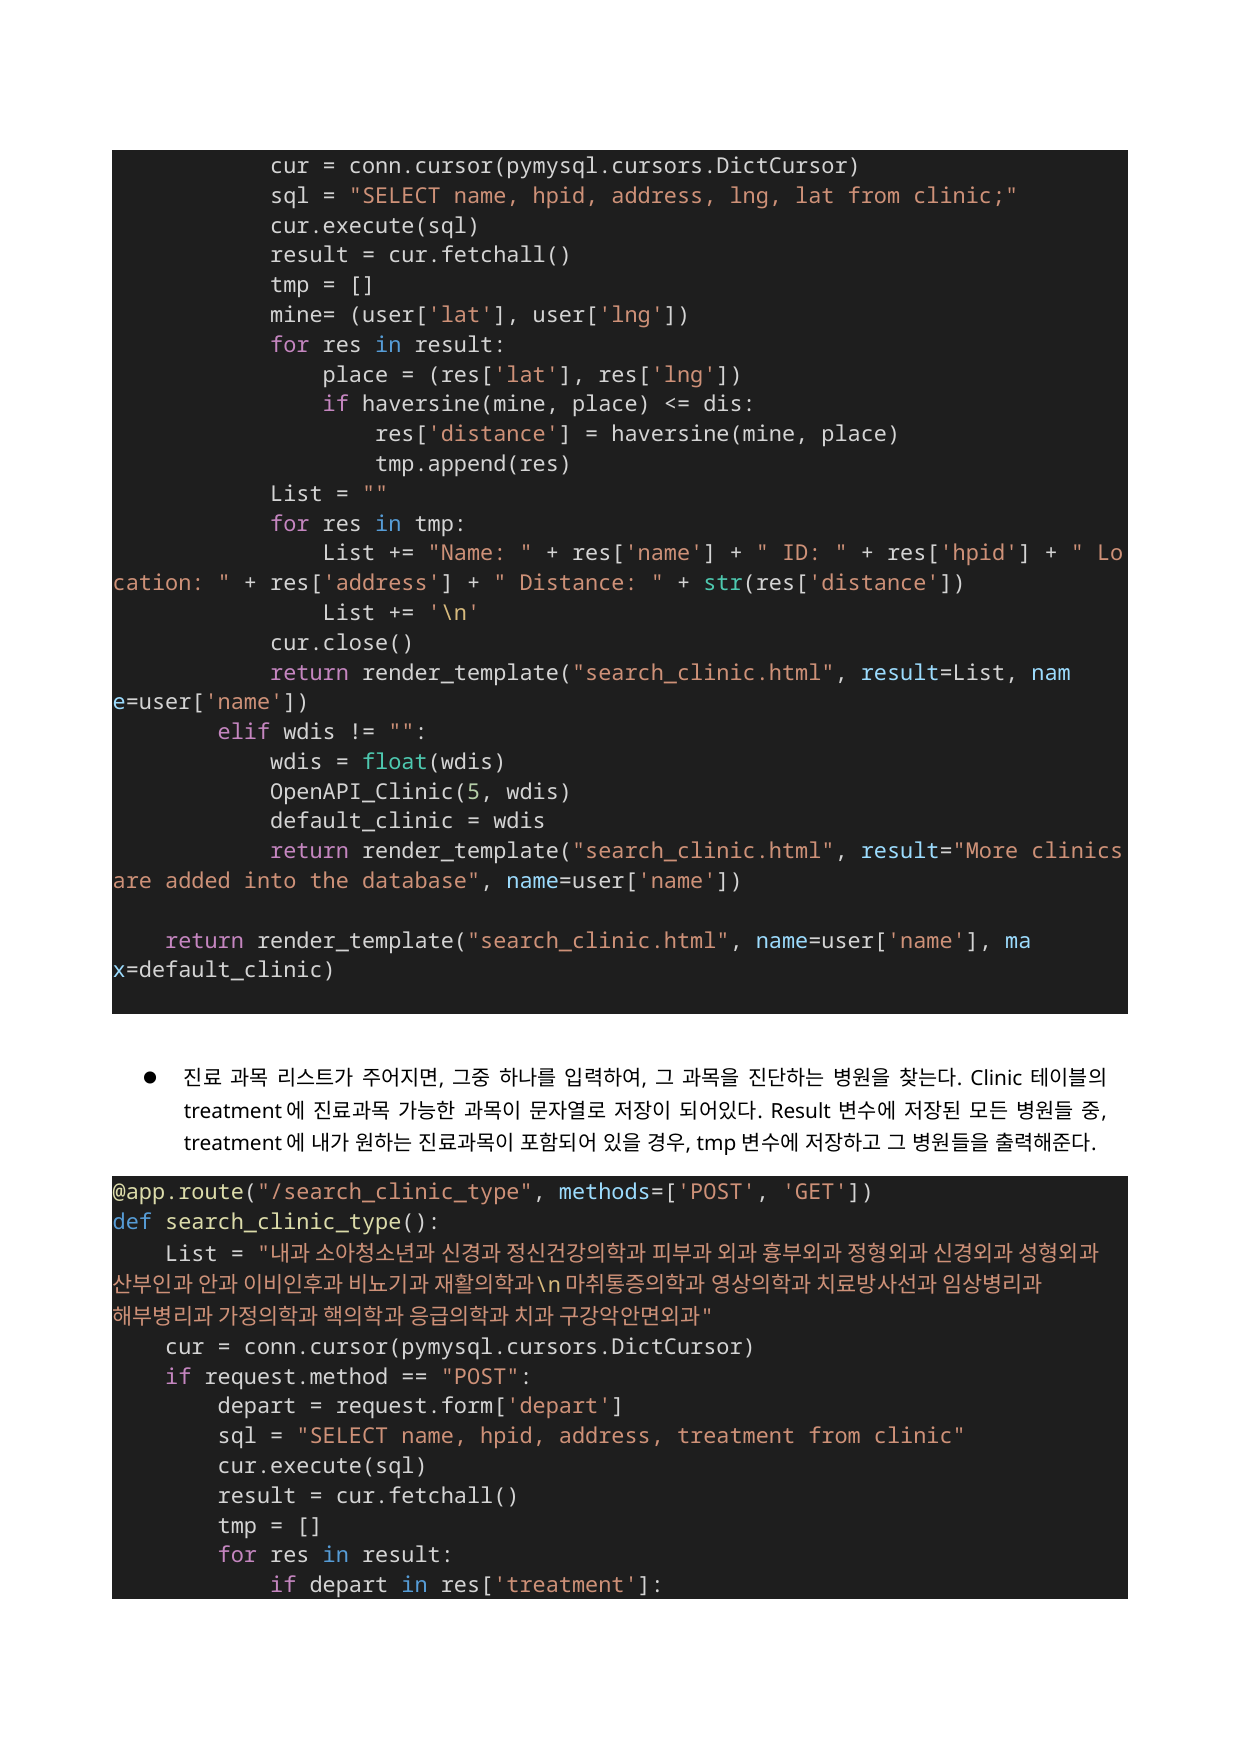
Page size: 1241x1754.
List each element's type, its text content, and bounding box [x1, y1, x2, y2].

text tmp.append(res) [112, 448, 1128, 478]
text place = (res['lat'], res['lng']) [112, 358, 1128, 388]
text cur = conn.cursor(pymysql.cursors.DictCursor) [112, 150, 1128, 180]
text sql = "SELECT name, hpid, address, lng, lat from clinic;" [112, 180, 1128, 209]
text tmp = [] [112, 269, 1128, 299]
text if haversine(mine, place) <= dis: [112, 388, 1128, 418]
text List = "내과 소아청소년과 신경과 정신건강의학과 피부과 외과 흉부외과 정형외과 신경외과 성형외과 산부인과 안과 이비인후과 비뇨기과 재활의학과\n마취통증의학과 영상의학과 치료방사선과 임상병리과 해부병리과 가정의학과 핵의학과 응급의학과 치과 구강악안면외과" [112, 1236, 1128, 1331]
text cur.close() [112, 627, 1128, 656]
text List = "" [112, 478, 1128, 507]
text cur.execute(sql) [112, 1450, 1128, 1480]
text return render_template("search_clinic.html", result=List, name=user['name']) [112, 656, 1128, 716]
text List += '\n' [112, 597, 1128, 627]
text sql = "SELECT name, hpid, address, treatment from clinic" [112, 1420, 1128, 1450]
text cur = conn.cursor(pymysql.cursors.DictCursor) [112, 1331, 1128, 1361]
text List += "Name: " + res['name'] + " ID: " + res['hpid'] + " Location: " + res['address'] + " Distance: " + str(res['distance']) [112, 537, 1128, 597]
text return render_template("search_clinic.html", result="More clinics are added into the database", name=user['name']) [112, 835, 1128, 895]
list 진료 과목 리스트가 주어지면, 그중 하나를 입력하여, 그 과목을 진단하는 병원을 찾는다. Clinic 테이블의 treatment에 진료과목 가능한 과목이 문자열로 저장이 되어있다. Result 변수에 저장된 모든 병원들 중, treatment에 내가 원하는 진료과목이 포함되어 있을 경우, tmp 변수에 저장하고 그 병원들을 출력해준다. [142, 1061, 1107, 1157]
text mine= (user['lat'], user['lng']) [112, 299, 1128, 329]
text tmp = [] [112, 1510, 1128, 1539]
text result = cur.fetchall() [112, 239, 1128, 269]
text wdis = float(wdis) [112, 746, 1128, 776]
text for res in tmp: [112, 507, 1128, 537]
text for res in result: [112, 1539, 1128, 1569]
text elif wdis != "": [112, 716, 1128, 746]
text OpenAPI_Clinic(5, wdis) [112, 776, 1128, 805]
text res['distance'] = haversine(mine, place) [112, 418, 1128, 448]
text if depart in res['treatment']: [112, 1569, 1128, 1599]
text depart = request.form['depart'] [112, 1391, 1128, 1420]
text if request.method == "POST": [112, 1361, 1128, 1391]
text @app.route("/search_clinic_type", methods=['POST', 'GET']) [112, 1176, 1128, 1206]
text return render_template("search_clinic.html", name=user['name'], max=default_clinic) [112, 924, 1128, 984]
text cur.execute(sql) [112, 209, 1128, 239]
text result = cur.fetchall() [112, 1480, 1128, 1510]
text def search_clinic_type(): [112, 1206, 1128, 1236]
text for res in result: [112, 329, 1128, 358]
text default_clinic = wdis [112, 805, 1128, 835]
